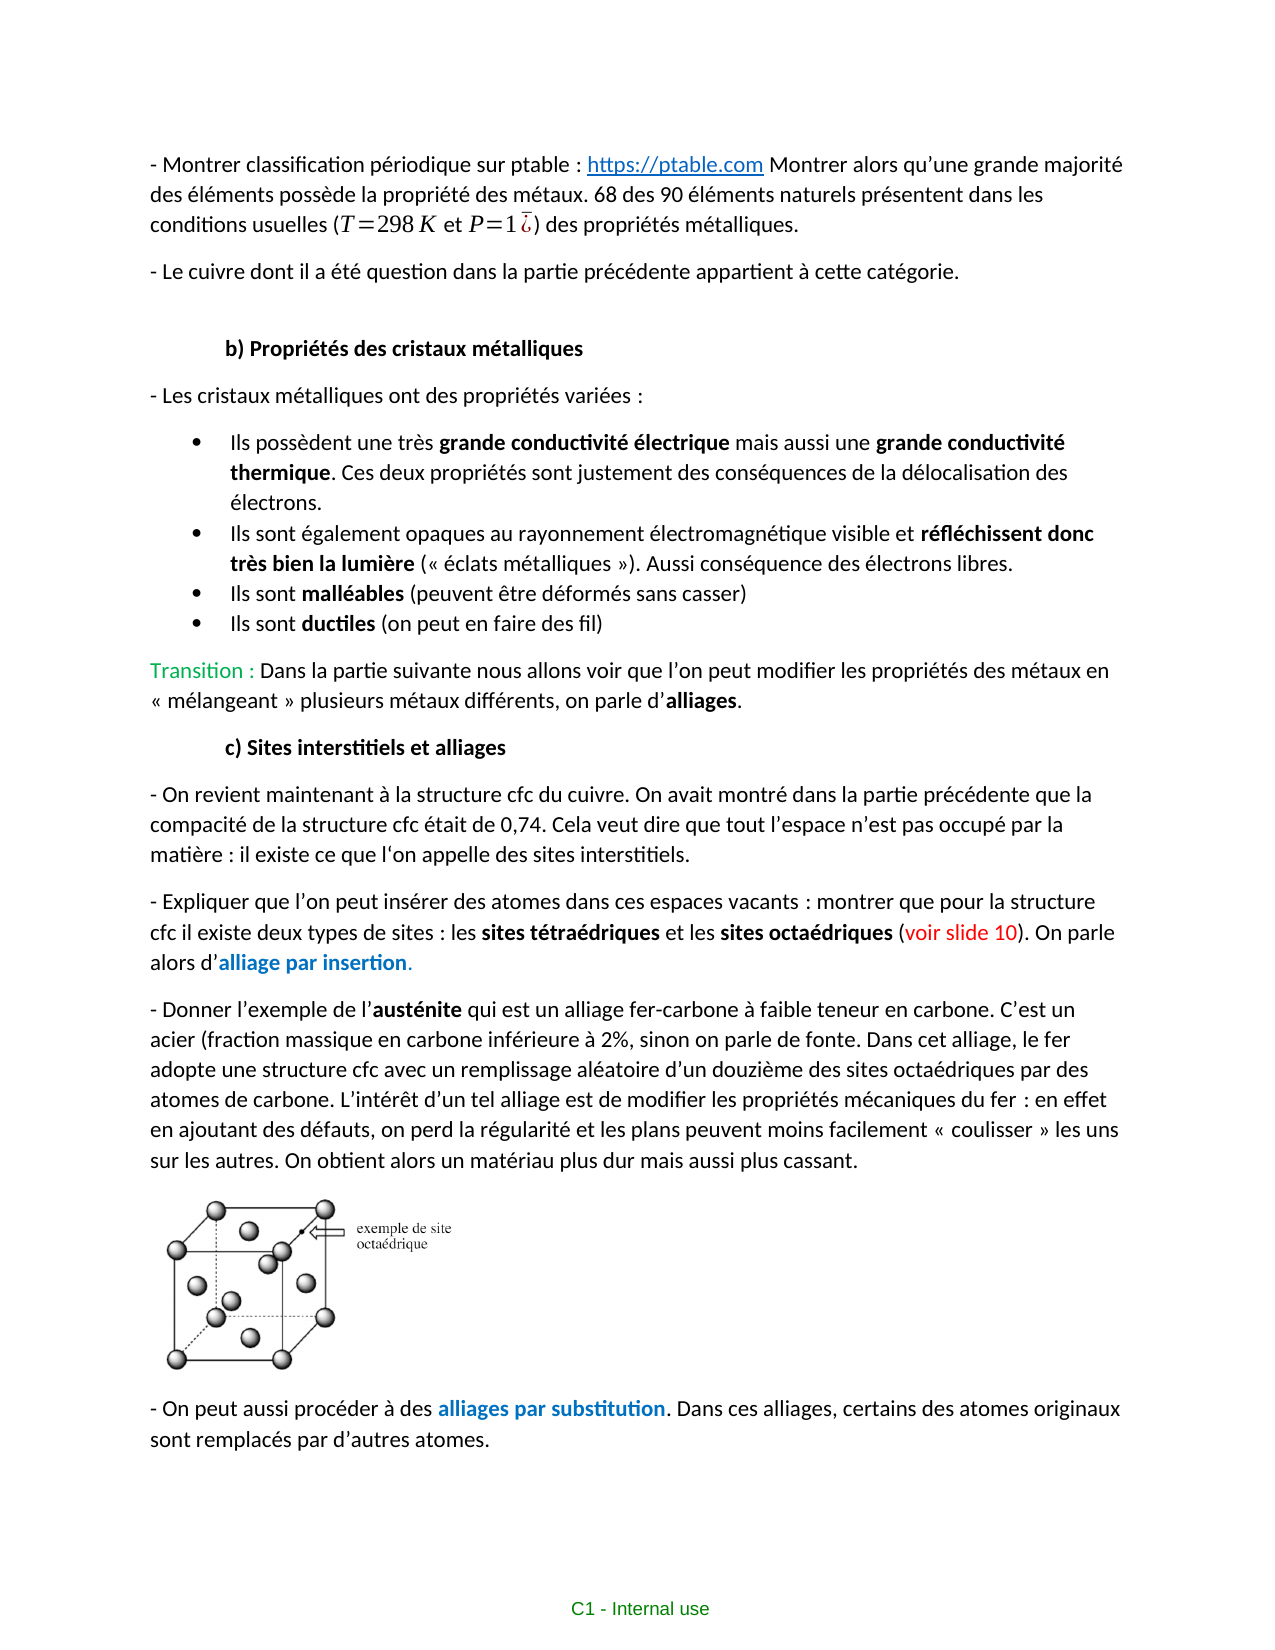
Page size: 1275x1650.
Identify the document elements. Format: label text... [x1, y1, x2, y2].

list Ils sont également opaques au rayonnement électromagnétique visible et réfléchissent donc très bien la lumière (« éclats métalliques »). Aussi conséquence des électrons libres. [193, 519, 1125, 577]
list b) Propriétés des cristaux métalliques [225, 334, 1125, 362]
text - Expliquer que l’on peut insérer des atomes dans ces espaces vacants : montrer que pour la structure cfc il existe deux types de sites : les sites tétraédriques et les sites octaédriques (voir slide 10). On parle alors d’alliage par insertion. [150, 887, 1125, 976]
text - Montrer classification périodique sur ptable : https://ptable.com Montrer alors qu’une grande majorité des éléments possède la propriété des métaux. 68 des 90 éléments naturels présentent dans les conditions usuelles ( et ) des propriétés métalliques. [150, 150, 1125, 238]
text - Les cristaux métalliques ont des propriétés variées : [150, 381, 1125, 409]
text - On peut aussi procéder à des alliages par substitution. Dans ces alliages, certains des atomes originaux sont remplacés par d’autres atomes. [150, 1394, 1125, 1453]
list c) Sites interstitiels et alliages [225, 733, 1125, 761]
text Transition : Dans la partie suivante nous allons voir que l’on peut modifier les propriétés des métaux en « mélangeant » plusieurs métaux différents, on parle d’alliages. [150, 656, 1125, 714]
text - On revient maintenant à la structure cfc du cuivre. On avait montré dans la partie précédente que la compacité de la structure cfc était de 0,74. Cela veut dire que tout l’espace n’est pas occupé par la matière : il existe ce que l‘on appelle des sites interstitiels. [150, 780, 1125, 869]
list Ils possèdent une très grande conductivité électrique mais aussi une grande conductivité thermique. Ces deux propriétés sont justement des conséquences de la délocalisation des électrons. [193, 428, 1125, 517]
text - Donner l’exemple de l’austénite qui est un alliage fer-carbone à faible teneur en carbone. C’est un acier (fraction massique en carbone inférieure à 2%, sinon on parle de fonte. Dans cet alliage, le fer adopte une structure cfc avec un remplissage aléatoire d’un douzième des sites octaédriques par des atomes de carbone. L’intérêt d’un tel alliage est de modifier les propriétés mécaniques du fer : en effet en ajoutant des défauts, on perd la régularité et les plans peuvent moins facilement « coulisser » les uns sur les autres. On obtient alors un matériau plus dur mais aussi plus cassant. [150, 995, 1125, 1174]
text - Le cuivre dont il a été question dans la partie précédente appartient à cette catégorie. [150, 257, 1125, 285]
list Ils sont ductiles (on peut en faire des fil) [193, 609, 1125, 637]
list Ils sont malléables (peuvent être déformés sans casser) [193, 579, 1125, 607]
picture [150, 1192, 456, 1376]
